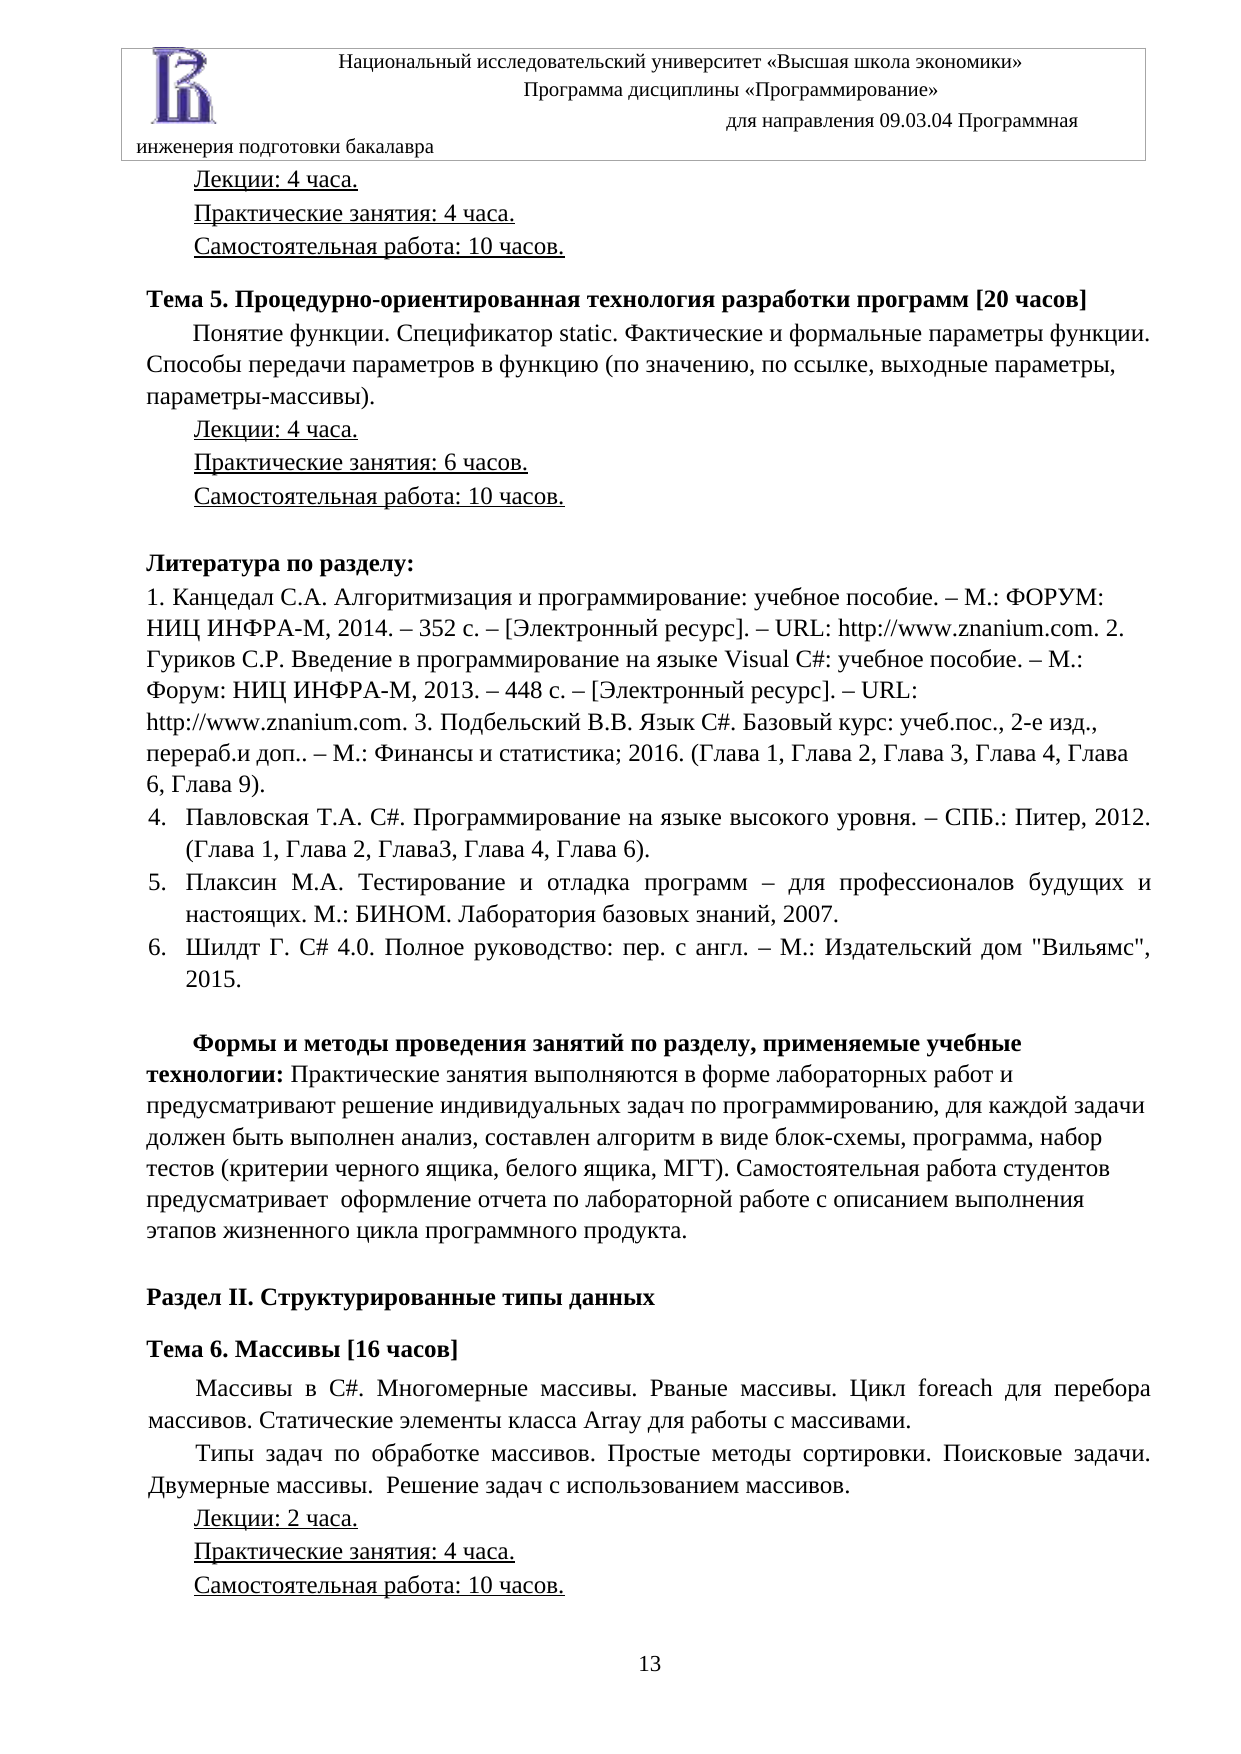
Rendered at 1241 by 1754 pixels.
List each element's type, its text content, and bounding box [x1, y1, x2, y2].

text Массивы в С#. Многомерные массивы. Рваные массивы. Цикл foreach для перебора массивов. Статические элементы класса Array для работы с массивами. [148, 1373, 1152, 1434]
text Практические занятия: 4 часа. [193, 1536, 706, 1565]
text Самостоятельная работа: 10 часов. [193, 1570, 706, 1598]
list Плаксин М.А. Тестирование и отладка программ – для профессионалов будущих и настоящих. М.: БИНОМ. Лаборатория базовых знаний, 2007. [148, 867, 1152, 928]
text Лекции: 4 часа. [193, 414, 706, 443]
text Практические занятия: 4 часа. [193, 198, 706, 227]
subtitle Тема 6. Массивы [16 часов] [146, 1334, 1152, 1363]
text Понятие функции. Спецификатор static. Фактические и формальные параметры функции. Способы передачи параметров в функцию (по значению, по ссылке, выходные параметры, параметры-массивы). [146, 318, 1152, 409]
text Формы и методы проведения занятий по разделу, применяемые учебные технологии: Практические занятия выполняются в форме лабораторных работ и предусматривают решение индивидуальных задач по программированию, для каждой задачи должен быть выполнен анализ, составлен алгоритм в виде блок-схемы, программа, набор тестов (критерии черного ящика, белого ящика, МГТ). Самостоятельная работа студентов предусматривает оформление отчета по лабораторной работе с описанием выполнения этапов жизненного цикла программного продукта. [146, 1028, 1152, 1244]
subtitle Тема 5. Процедурно-ориентированная технология разработки программ [20 часов] [146, 284, 1152, 313]
text Самостоятельная работа: 10 часов. [193, 231, 706, 260]
picture [150, 49, 218, 124]
text Раздел II. Структурированные типы данных [146, 1282, 1152, 1311]
list Павловская Т.А. С#. Программирование на языке высокого уровня. – СПБ.: Питер, 2012. (Глава 1, Глава 2, Глава3, Глава 4, Глава 6). [148, 802, 1152, 863]
text Литература по разделу: [146, 548, 1152, 576]
text Типы задач по обработке массивов. Простые методы сортировки. Поисковые задачи. Двумерные массивы. Решение задач с использованием массивов. [148, 1438, 1152, 1498]
text Лекции: 4 часа. [193, 125, 706, 160]
text Лекции: 4 часа. [193, 161, 706, 193]
list Шилдт Г. C# 4.0. Полное руководство: пер. с англ. – М.: Издательский дом "Вильямс", 2015. [148, 932, 1152, 993]
text Лекции: 2 часа. [193, 1503, 706, 1532]
text 1. Канцедал С.А. Алгоритмизация и программирование: учебное пособие. – М.: ФОРУМ: НИЦ ИНФРА-М, 2014. – 352 с. – [Электронный ресурс]. – URL: http://www.znanium.com. 2. Гуриков С.Р. Введение в программирование на языке Visual C#: учебное пособие. – М.: Форум: НИЦ ИНФРА-М, 2013. – 448 с. – [Электронный ресурс]. – URL: http://www.znanium.com. 3. Подбельский В.В. Язык С#. Базовый курс: учеб.пос., 2-е изд., перераб.и доп.. – М.: Финансы и статистика; 2016. (Глава 1, Глава 2, Глава 3, Глава 4, Глава 6, Глава 9). [146, 582, 1152, 798]
text Практические занятия: 6 часов. [193, 447, 706, 476]
text Самостоятельная работа: 10 часов. [193, 481, 706, 509]
